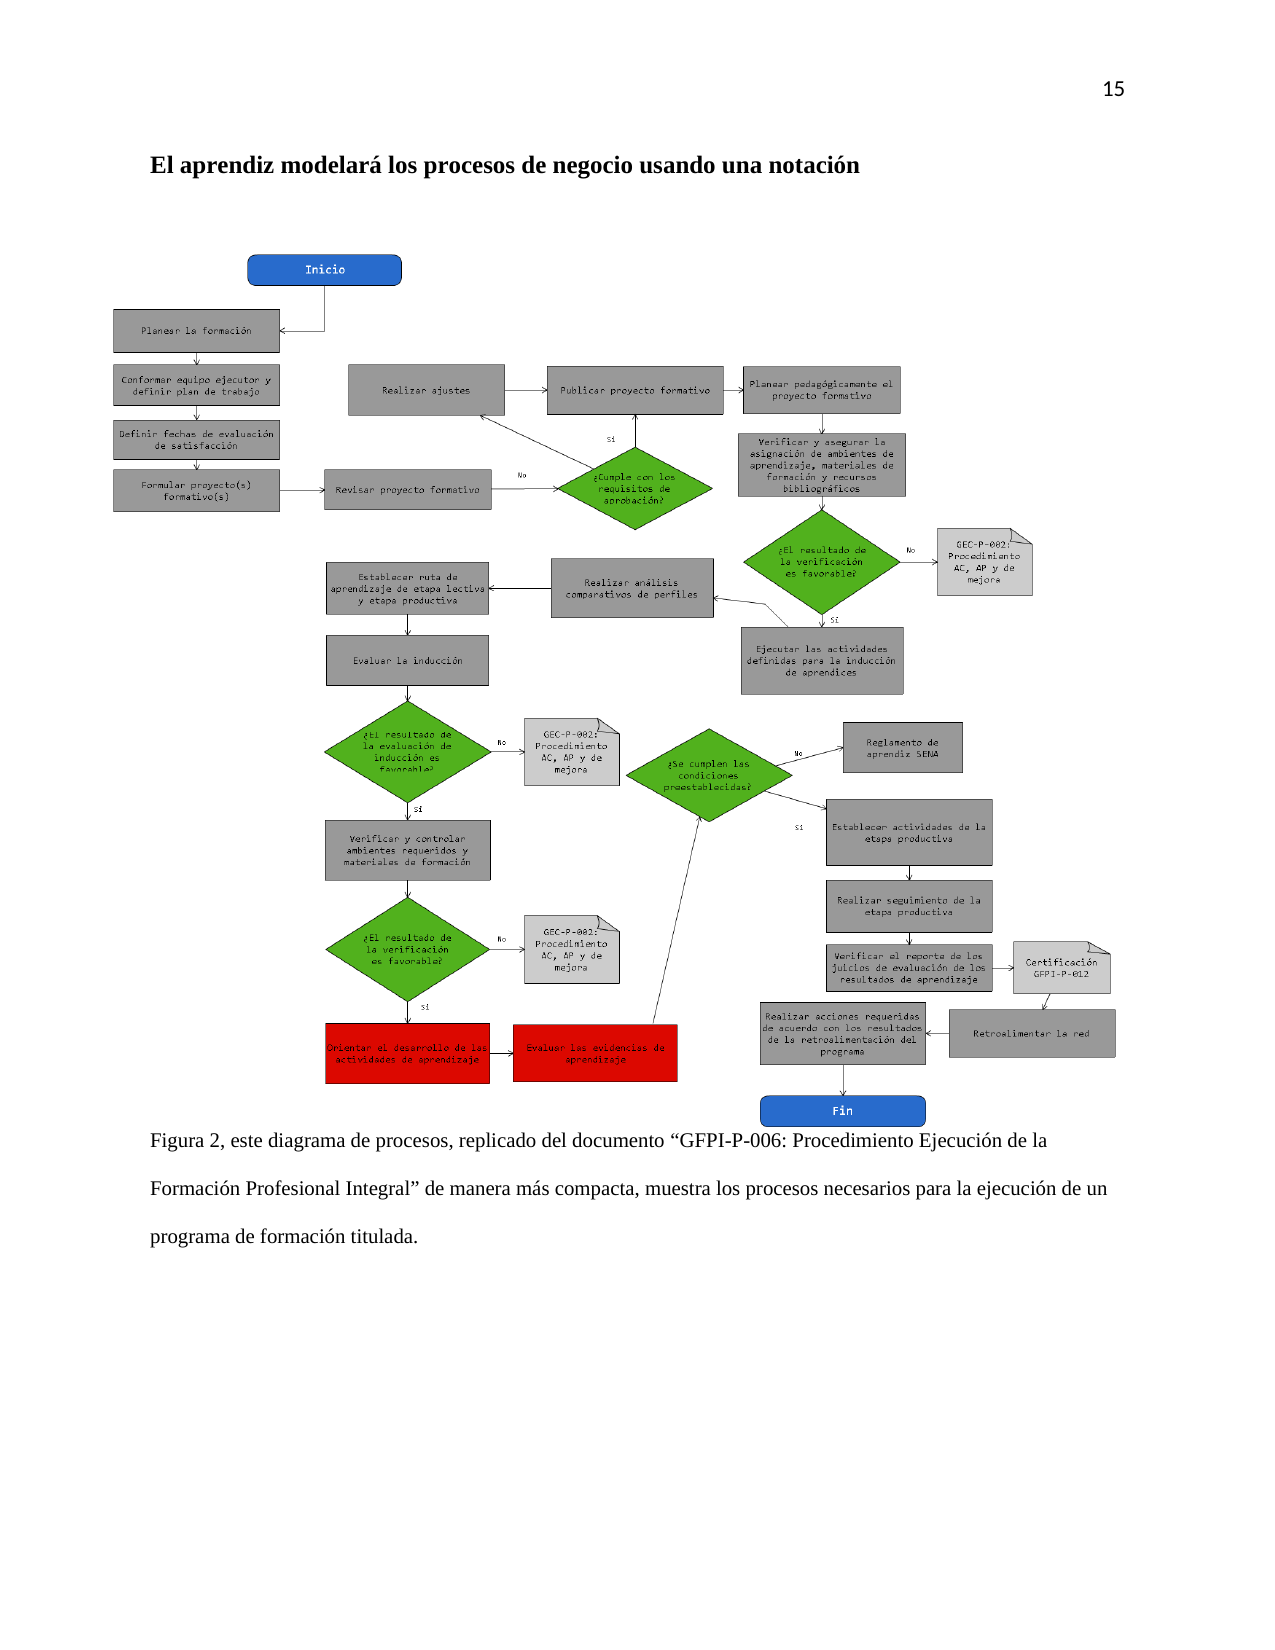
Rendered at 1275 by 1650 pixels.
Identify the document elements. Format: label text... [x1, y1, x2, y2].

text El aprendiz modelará los procesos de negocio usando una notación [150, 150, 1125, 179]
picture [71, 226, 1238, 1209]
text Figura 2, este diagrama de procesos, replicado del documento “GFPI-P-006: Procedimiento Ejecución de la Formación Profesional Integral” de manera más compacta, muestra los procesos necesarios para la ejecución de un programa de formación titulada. [150, 1127, 1125, 1248]
